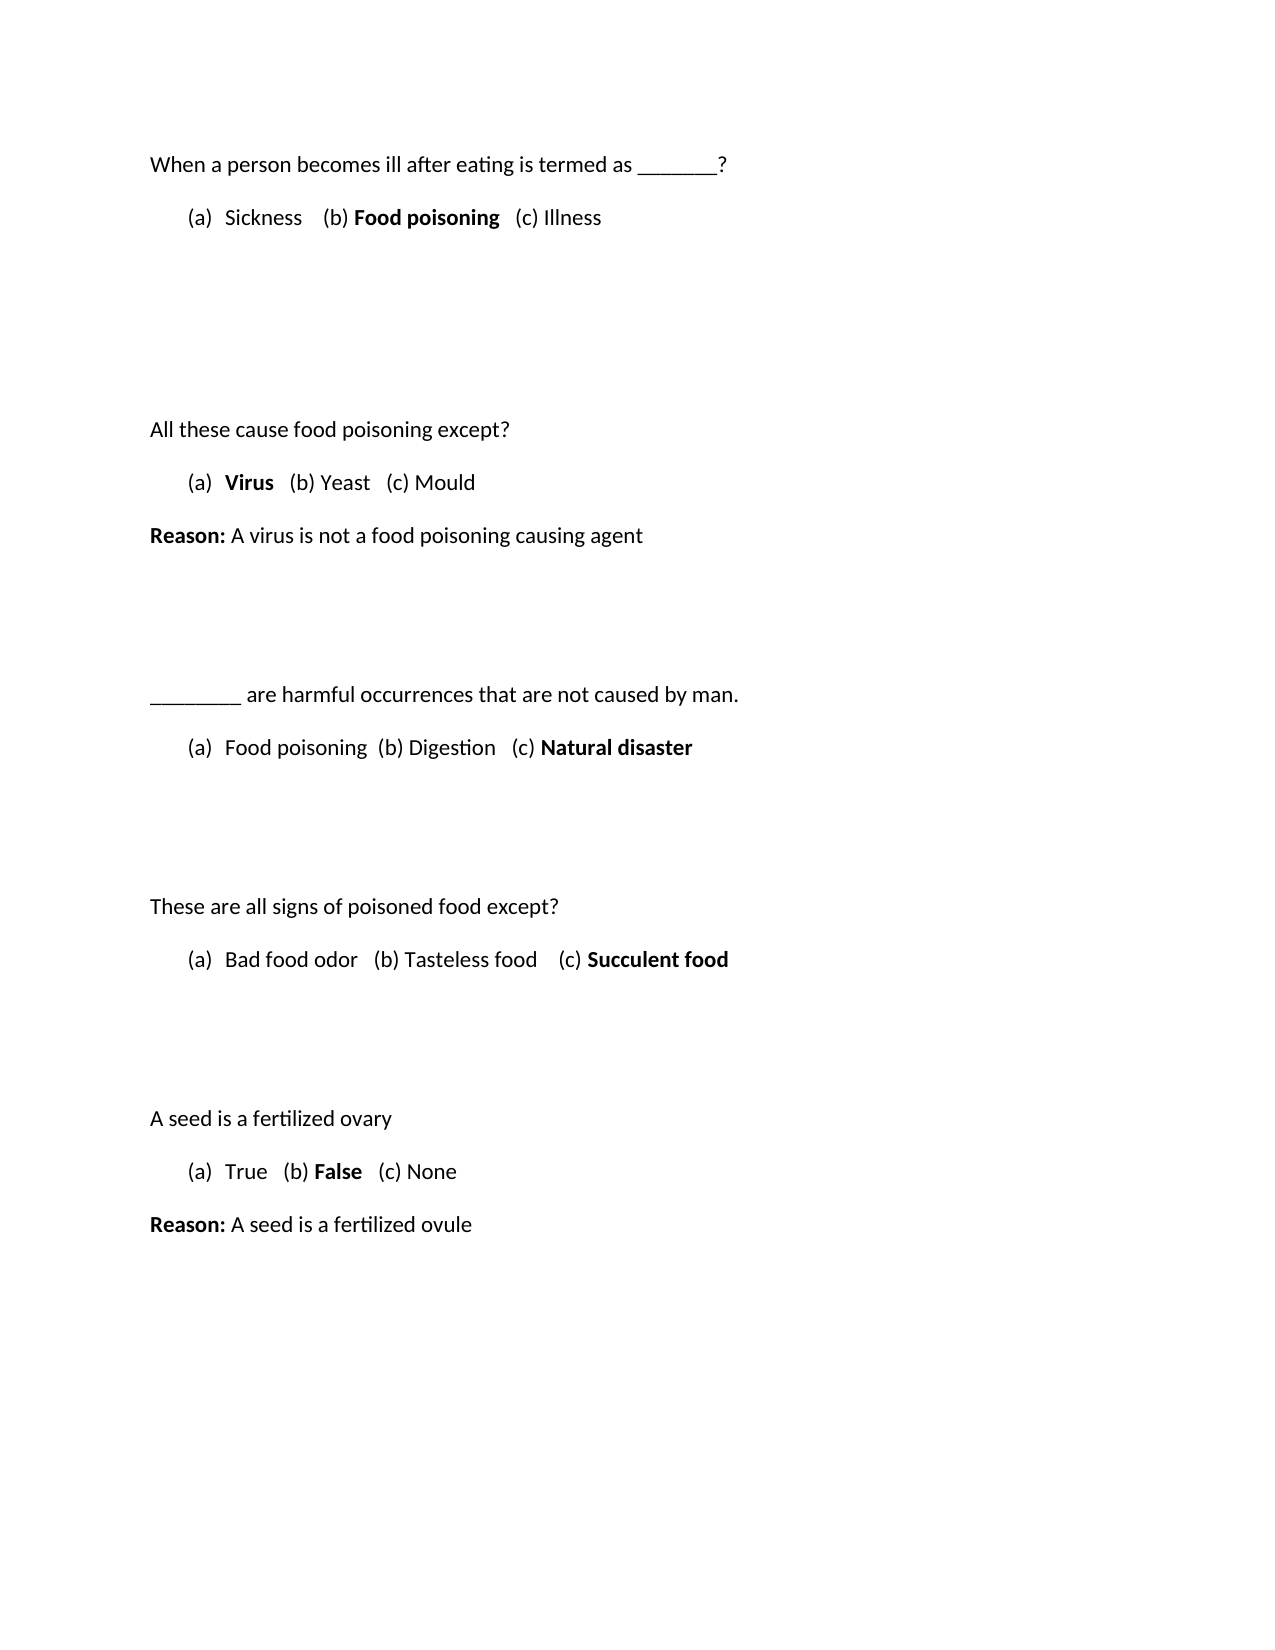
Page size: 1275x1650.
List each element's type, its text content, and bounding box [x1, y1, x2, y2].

text ________ are harmful occurrences that are not caused by man. [150, 680, 1125, 708]
text A seed is a fertilized ovary [150, 1104, 1125, 1132]
text Reason: A seed is a fertilized ovule [150, 1210, 1125, 1238]
list True (b) False (c) None [187, 1157, 1125, 1185]
text All these cause food poisoning except? [150, 415, 1125, 443]
list Virus (b) Yeast (c) Mould [187, 468, 1125, 496]
list Bad food odor (b) Tasteless food (c) Succulent food [187, 945, 1125, 973]
text Reason: A virus is not a food poisoning causing agent [150, 521, 1125, 549]
text These are all signs of poisoned food except? [150, 892, 1125, 920]
text When a person becomes ill after eating is termed as _______? [150, 150, 1125, 178]
list Food poisoning (b) Digestion (c) Natural disaster [187, 733, 1125, 761]
list Sickness (b) Food poisoning (c) Illness [187, 203, 1125, 231]
